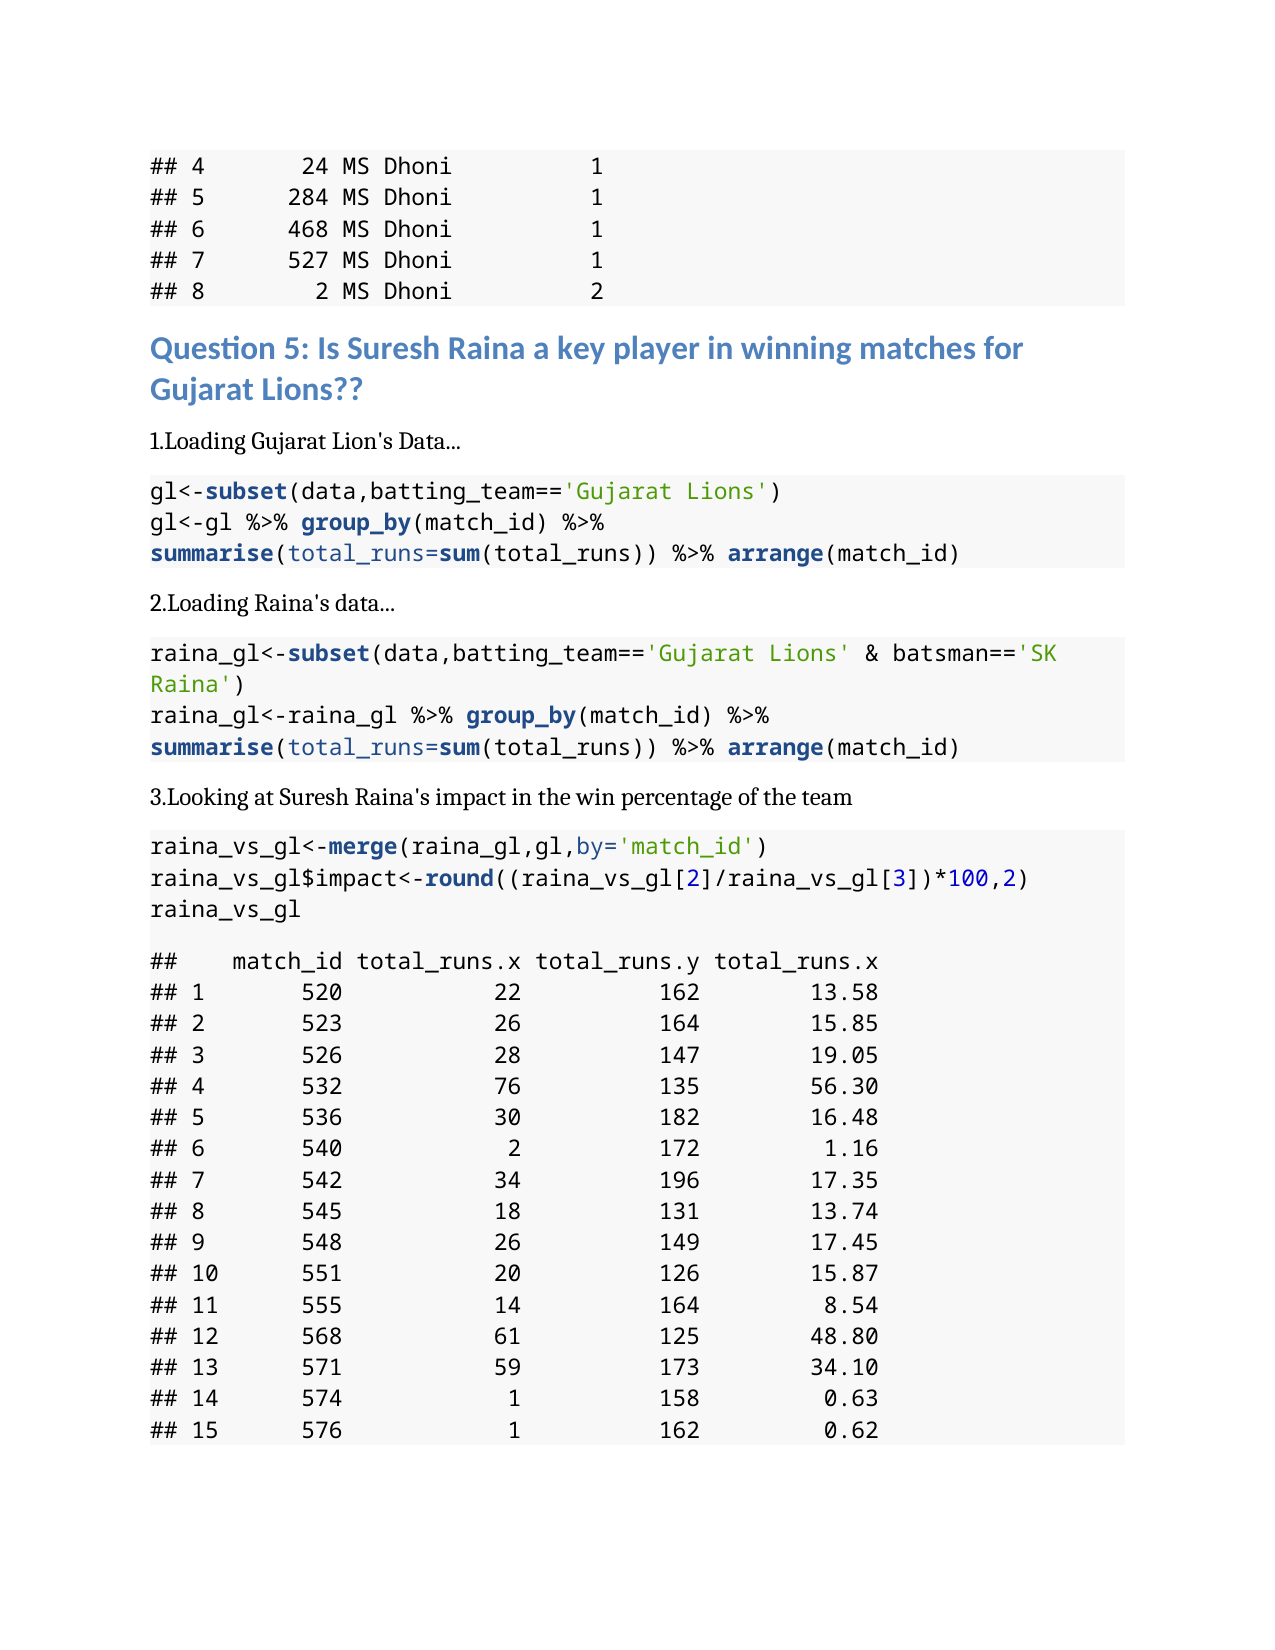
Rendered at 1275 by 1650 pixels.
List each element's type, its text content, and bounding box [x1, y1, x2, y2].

text 3.Looking at Suresh Raina's impact in the win percentage of the team [150, 783, 1125, 811]
subtitle Question 5: Is Suresh Raina a key player in winning matches for Gujarat Lions?? [150, 327, 1125, 408]
text gl<-subset(data,batting_team=='Gujarat Lions') gl<-gl %>% group_by(match_id) %>% summarise(total_runs=sum(total_runs)) %>% arrange(match_id) [604, 475, 1125, 568]
text 1.Loading Gujarat Lion's Data... [150, 427, 1125, 456]
text 2.Loading Raina's data... [150, 589, 1125, 618]
text raina_vs_gl<-merge(raina_gl,gl,by='match_id') raina_vs_gl$impact<-round((raina_vs_gl[2]/raina_vs_gl[3])*100,2) raina_vs_gl [301, 830, 1125, 924]
text ## match_id total_runs.x total_runs.y total_runs.x ## 1 520 22 162 13.58 ## 2 523 26 164 15.85 ## 3 526 28 147 19.05 ## 4 532 76 135 56.30 ## 5 536 30 182 16.48 ## 6 540 2 172 1.16 ## 7 542 34 196 17.35 ## 8 545 18 131 13.74 ## 9 548 26 149 17.45 ## 10 551 20 126 15.87 ## 11 555 14 164 8.54 ## 12 568 61 125 48.80 ## 13 571 59 173 34.10 ## 14 574 1 158 0.63 ## 15 576 1 162 0.62 [150, 945, 1125, 1445]
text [150, 150, 1125, 306]
text raina_gl<-subset(data,batting_team=='Gujarat Lions' & batsman=='SK Raina') raina_gl<-raina_gl %>% group_by(match_id) %>% summarise(total_runs=sum(total_runs)) %>% arrange(match_id) [246, 637, 1125, 762]
